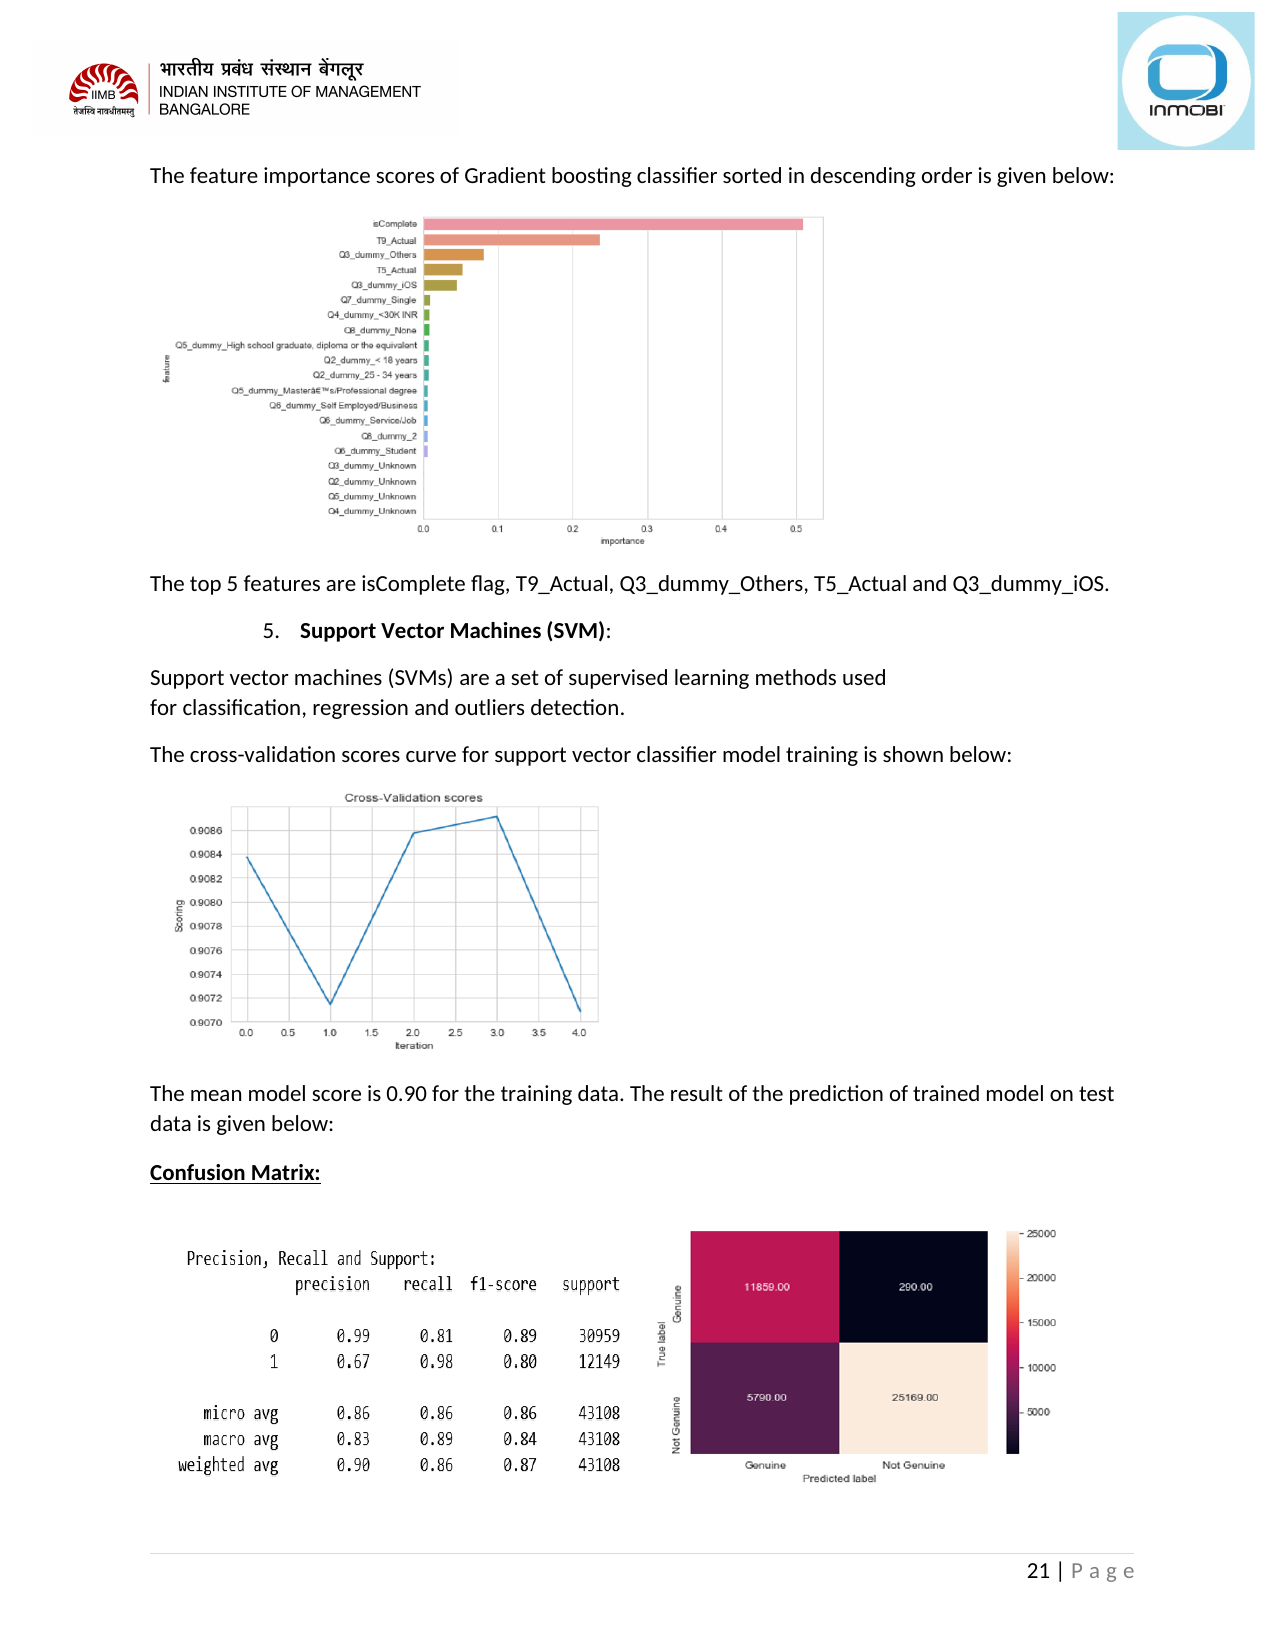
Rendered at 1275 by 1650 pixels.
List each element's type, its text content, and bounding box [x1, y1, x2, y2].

text The feature importance scores of Gradient boosting classifier sorted in descending order is given below: [150, 161, 1134, 189]
text Support vector machines (SVMs) are a set of supervised learning methods used for classification, regression and outliers detection. [150, 663, 1134, 721]
list Support Vector Machines (SVM): [262, 616, 1134, 644]
text The cross-validation scores curve for support vector classifier model training is shown below: [150, 740, 1134, 768]
picture [1117, 12, 1255, 150]
picture [150, 1216, 1097, 1504]
picture [150, 786, 628, 1061]
text The mean model score is 0.90 for the training data. The result of the prediction of trained model on test data is given below: [150, 1079, 1134, 1137]
picture [32, 40, 458, 136]
text Confusion Matrix: [150, 1156, 1134, 1187]
text The top 5 features are isComplete flag, T9_Actual, Q3_dummy_Others, T5_Actual and Q3_dummy_iOS. [150, 569, 1134, 597]
picture [150, 207, 836, 551]
